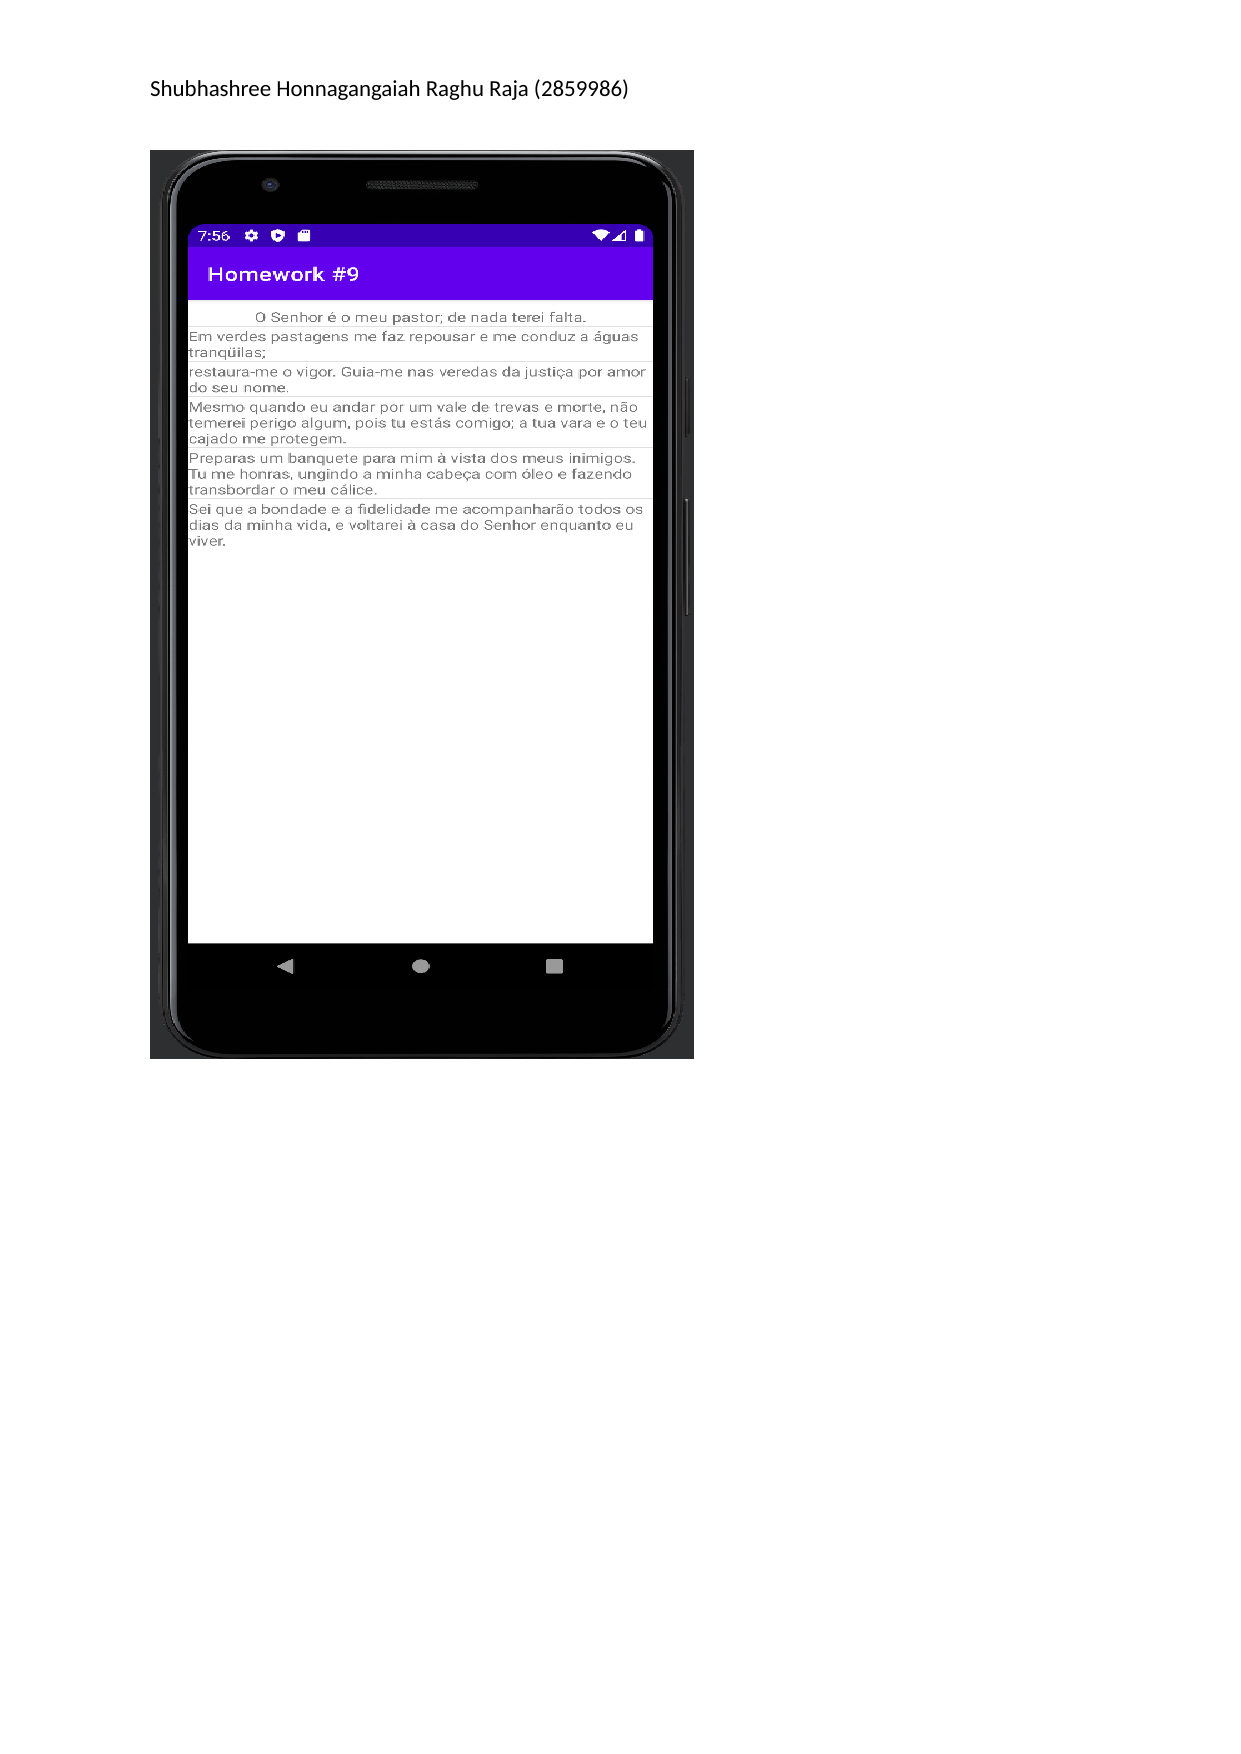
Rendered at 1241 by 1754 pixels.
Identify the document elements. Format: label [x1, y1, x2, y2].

picture [150, 150, 694, 1059]
